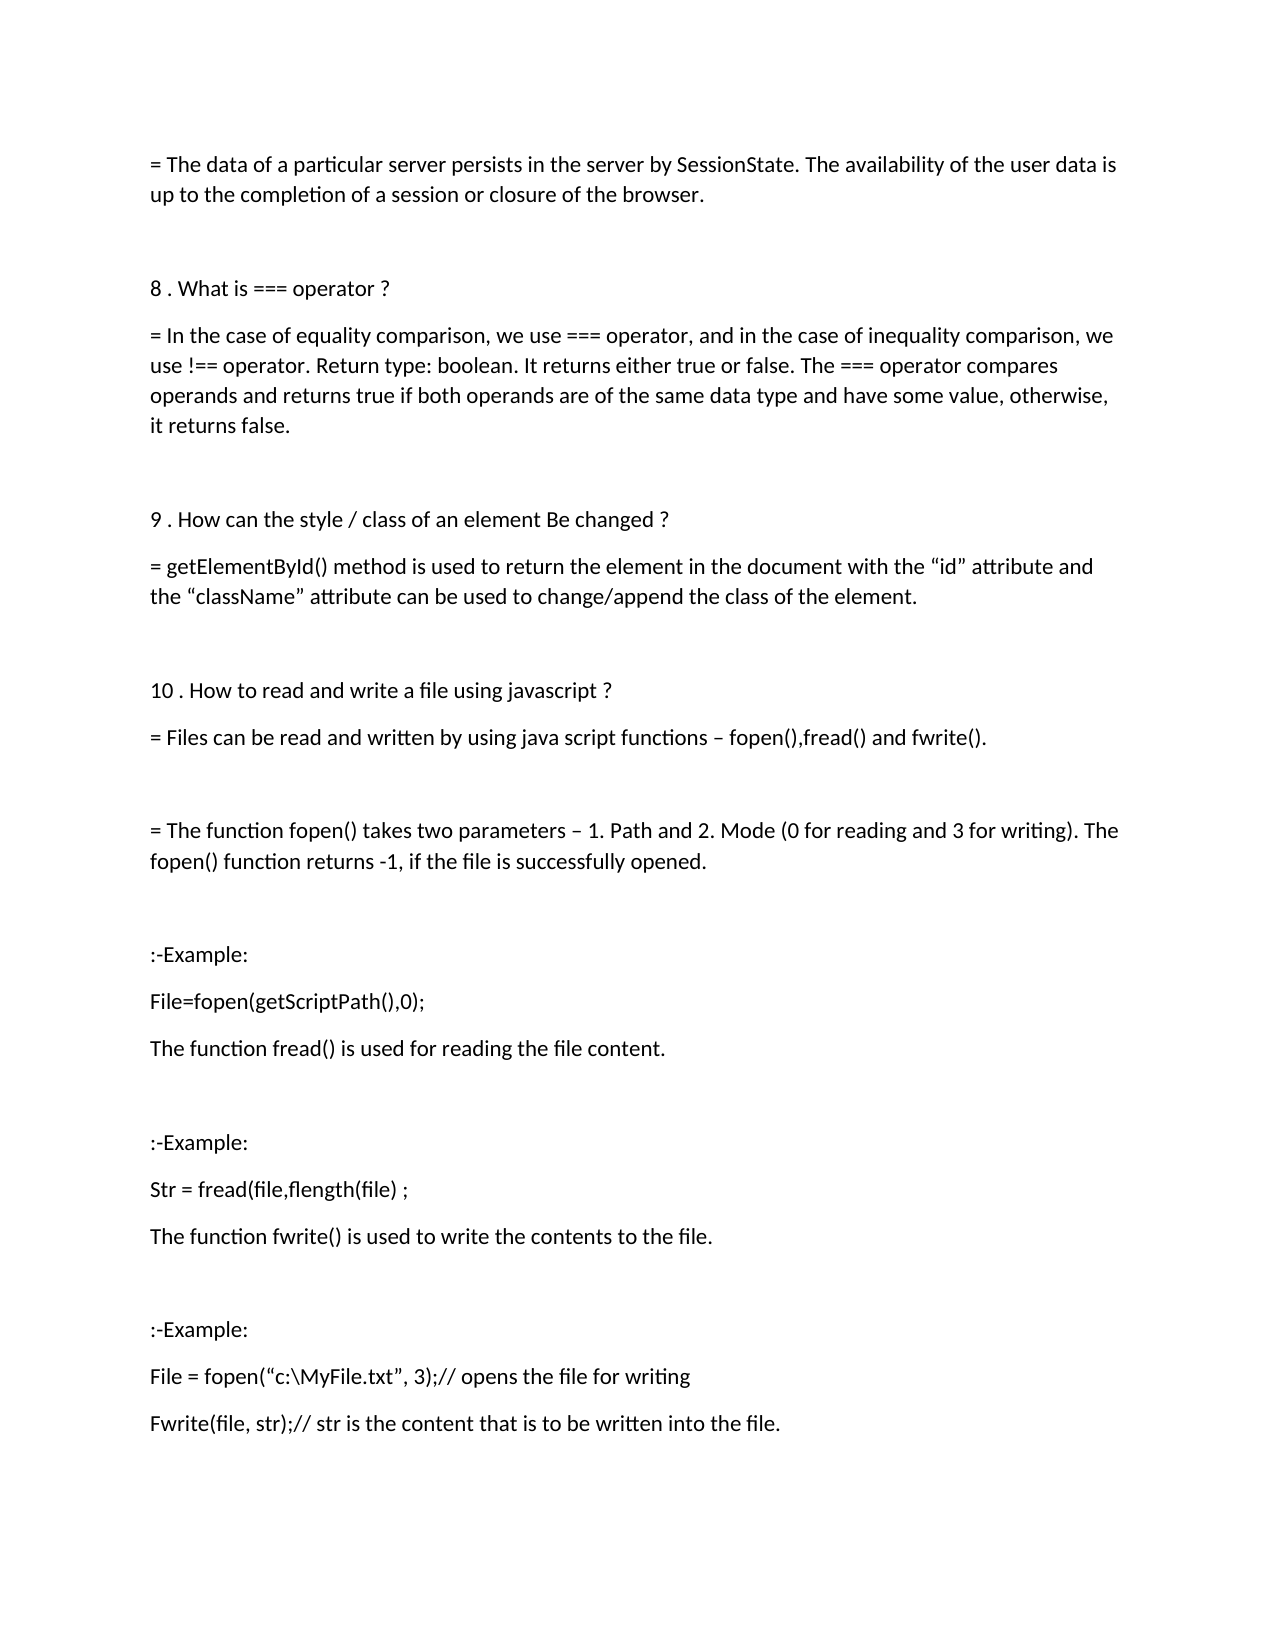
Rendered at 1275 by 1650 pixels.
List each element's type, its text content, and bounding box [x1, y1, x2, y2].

text = getElementById() method is used to return the element in the document with the “id” attribute and the “className” attribute can be used to change/append the class of the element. [150, 552, 1125, 610]
text = In the case of equality comparison, we use === operator, and in the case of inequality comparison, we use !== operator. Return type: boolean. It returns either true or false. The === operator compares operands and returns true if both operands are of the same data type and have some value, otherwise, it returns false. [150, 321, 1125, 439]
text = The function fopen() takes two parameters – 1. Path and 2. Mode (0 for reading and 3 for writing). The fopen() function returns -1, if the file is successfully opened. [150, 817, 1125, 875]
text Fwrite(file, str);// str is the content that is to be written into the file. [150, 1409, 1125, 1437]
text File=fopen(getScriptPath(),0); [150, 987, 1125, 1016]
text 9 . How can the style / class of an element Be changed ? [150, 505, 1125, 533]
text Str = fread(file,flength(file) ; [150, 1175, 1125, 1203]
text = Files can be read and written by using java script functions – fopen(),fread() and fwrite(). [150, 723, 1125, 751]
text 8 . What is === operator ? [150, 274, 1125, 302]
text = The data of a particular server persists in the server by SessionState. The availability of the user data is up to the completion of a session or closure of the browser. [150, 150, 1125, 208]
text The function fread() is used for reading the file content. [150, 1034, 1125, 1062]
text :-Example: [150, 941, 1125, 969]
text :-Example: [150, 1128, 1125, 1156]
text :-Example: [150, 1316, 1125, 1344]
text The function fwrite() is used to write the contents to the file. [150, 1222, 1125, 1250]
text File = fopen(“c:\MyFile.txt”, 3);// opens the file for writing [150, 1362, 1125, 1391]
text 10 . How to read and write a file using javascript ? [150, 676, 1125, 704]
